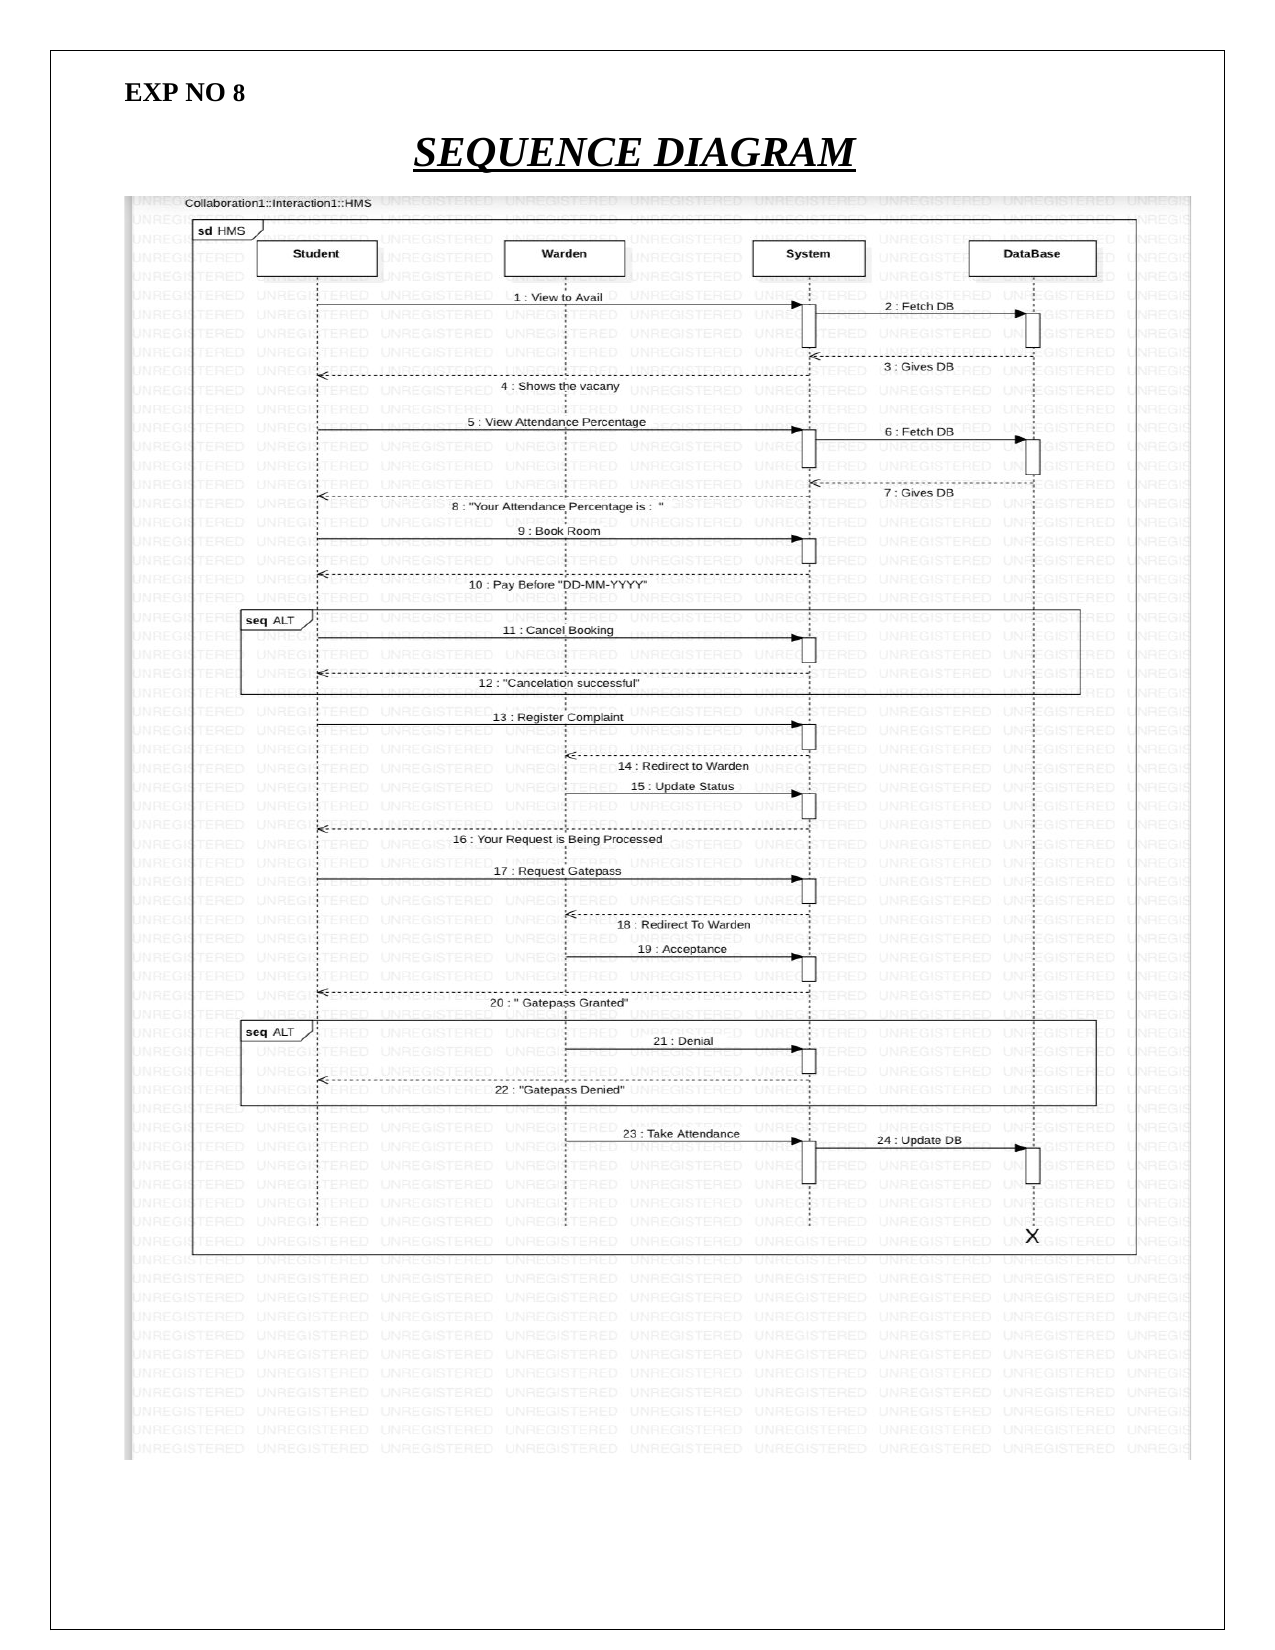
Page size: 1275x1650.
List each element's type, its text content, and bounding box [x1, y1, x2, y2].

picture [124, 196, 1192, 1460]
text EXP NO 8 [124, 76, 1148, 108]
text SEQUENCE DIAGRAM [124, 127, 1148, 176]
